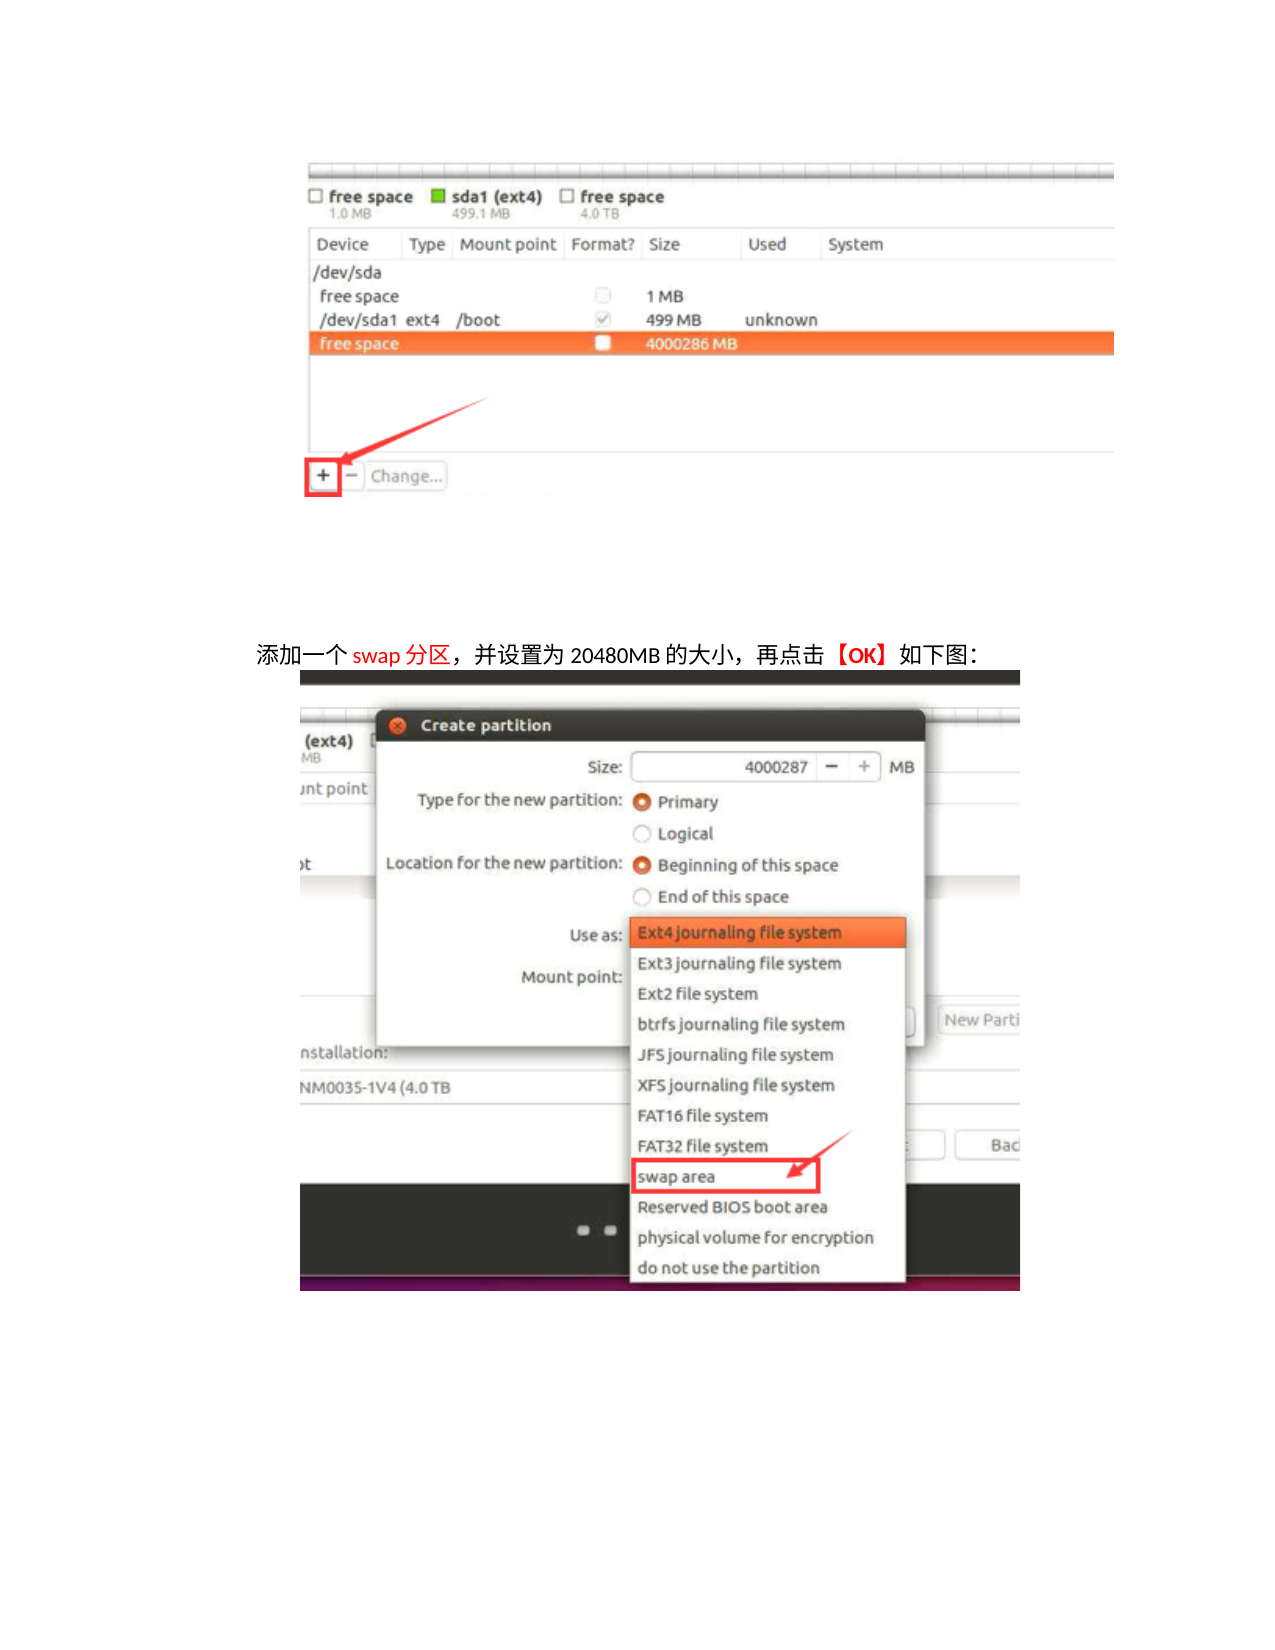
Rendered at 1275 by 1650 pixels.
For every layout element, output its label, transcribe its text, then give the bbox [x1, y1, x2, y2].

picture [300, 670, 1021, 1291]
text 添加一个swap分区，并设置为20480MB的大小，再点击【OK】如下图： [150, 637, 1125, 670]
picture [300, 150, 1114, 497]
